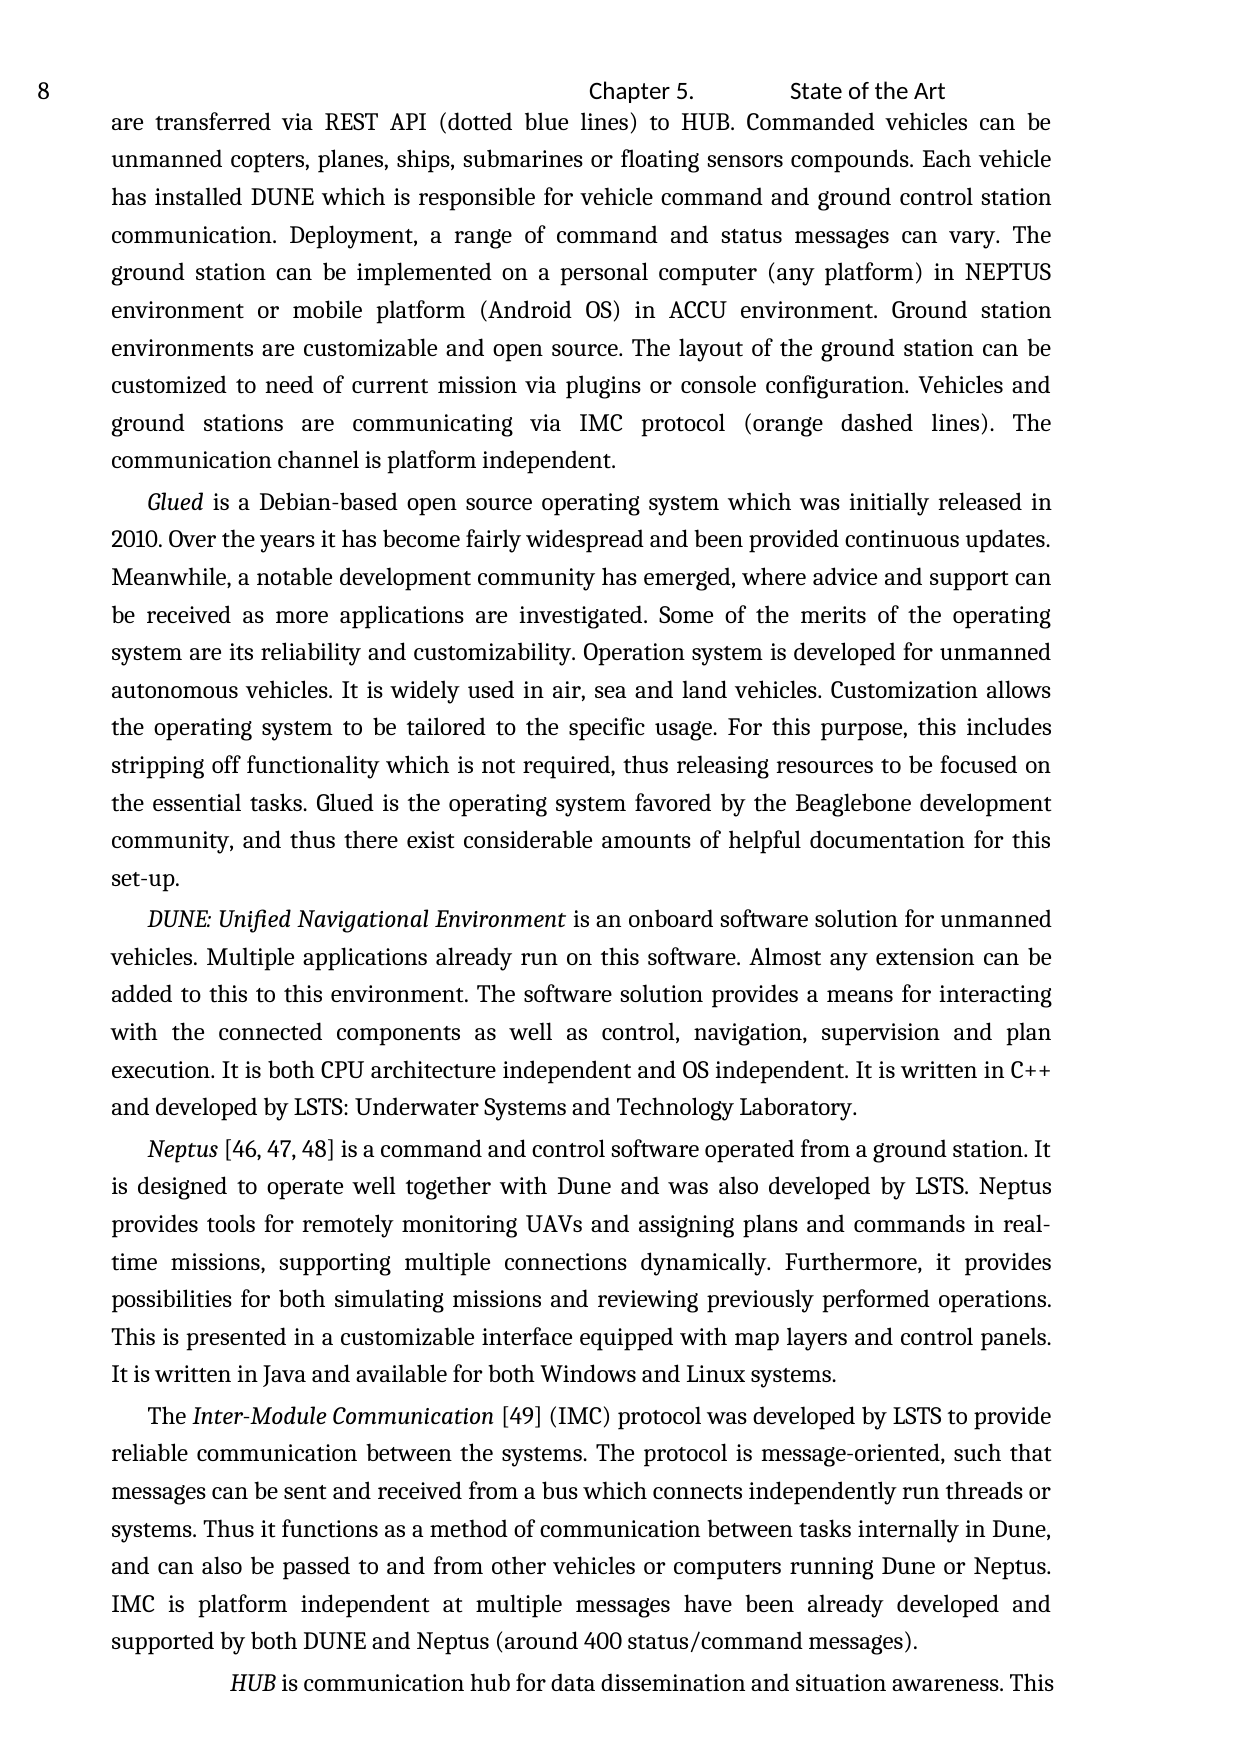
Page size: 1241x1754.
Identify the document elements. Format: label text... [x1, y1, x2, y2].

text Glued is a Debian-based open source operating system which was initially released in 2010. Over the years it has become fairly widespread and been provided continuous updates. Meanwhile, a notable development community has emerged, where advice and support can be received as more applications are investigated. Some of the merits of the operating system are its reliability and customizability. Operation system is developed for unmanned autonomous vehicles. It is widely used in air, sea and land vehicles. Customization allows the operating system to be tailored to the specific usage. For this purpose, this includes stripping off functionality which is not required, thus releasing resources to be focused on the essential tasks. Glued is the operating system favored by the Beaglebone development community, and thus there exist considerable amounts of helpful documentation for this set-up. [111, 488, 1053, 892]
text Neptus [46, 47, 48] is a command and control software operated from a ground station. It is designed to operate well together with Dune and was also developed by LSTS. Neptus provides tools for remotely monitoring UAVs and assigning plans and commands in real-time missions, supporting multiple connections dynamically. Furthermore, it provides possibilities for both simulating missions and reviewing previously performed operations. This is presented in a customizable interface equipped with map layers and control panels. It is written in Java and available for both Windows and Linux systems. [111, 1134, 1053, 1389]
text DUNE: Unified Navigational Environment is an onboard software solution for unmanned vehicles. Multiple applications already run on this software. Almost any extension can be added to this to this environment. The software solution provides a means for interacting with the connected components as well as control, navigation, supervision and plan execution. It is both CPU architecture independent and OS independent. It is written in C++ and developed by LSTS: Underwater Systems and Technology Laboratory. [111, 905, 1053, 1122]
text HUB is communication hub for data dissemination and situation awareness. This [112, 1669, 1054, 1697]
text The Inter-Module Communication [49] (IMC) protocol was developed by LSTS to provide reliable communication between the systems. The protocol is message-oriented, such that messages can be sent and received from a bus which connects independently run threads or systems. Thus it functions as a method of communication between tasks internally in Dune, and can also be passed to and from other vehicles or computers running Dune or Neptus. IMC is platform independent at multiple messages have been already developed and supported by both DUNE and Neptus (around 400 status/command messages). [111, 1402, 1053, 1656]
